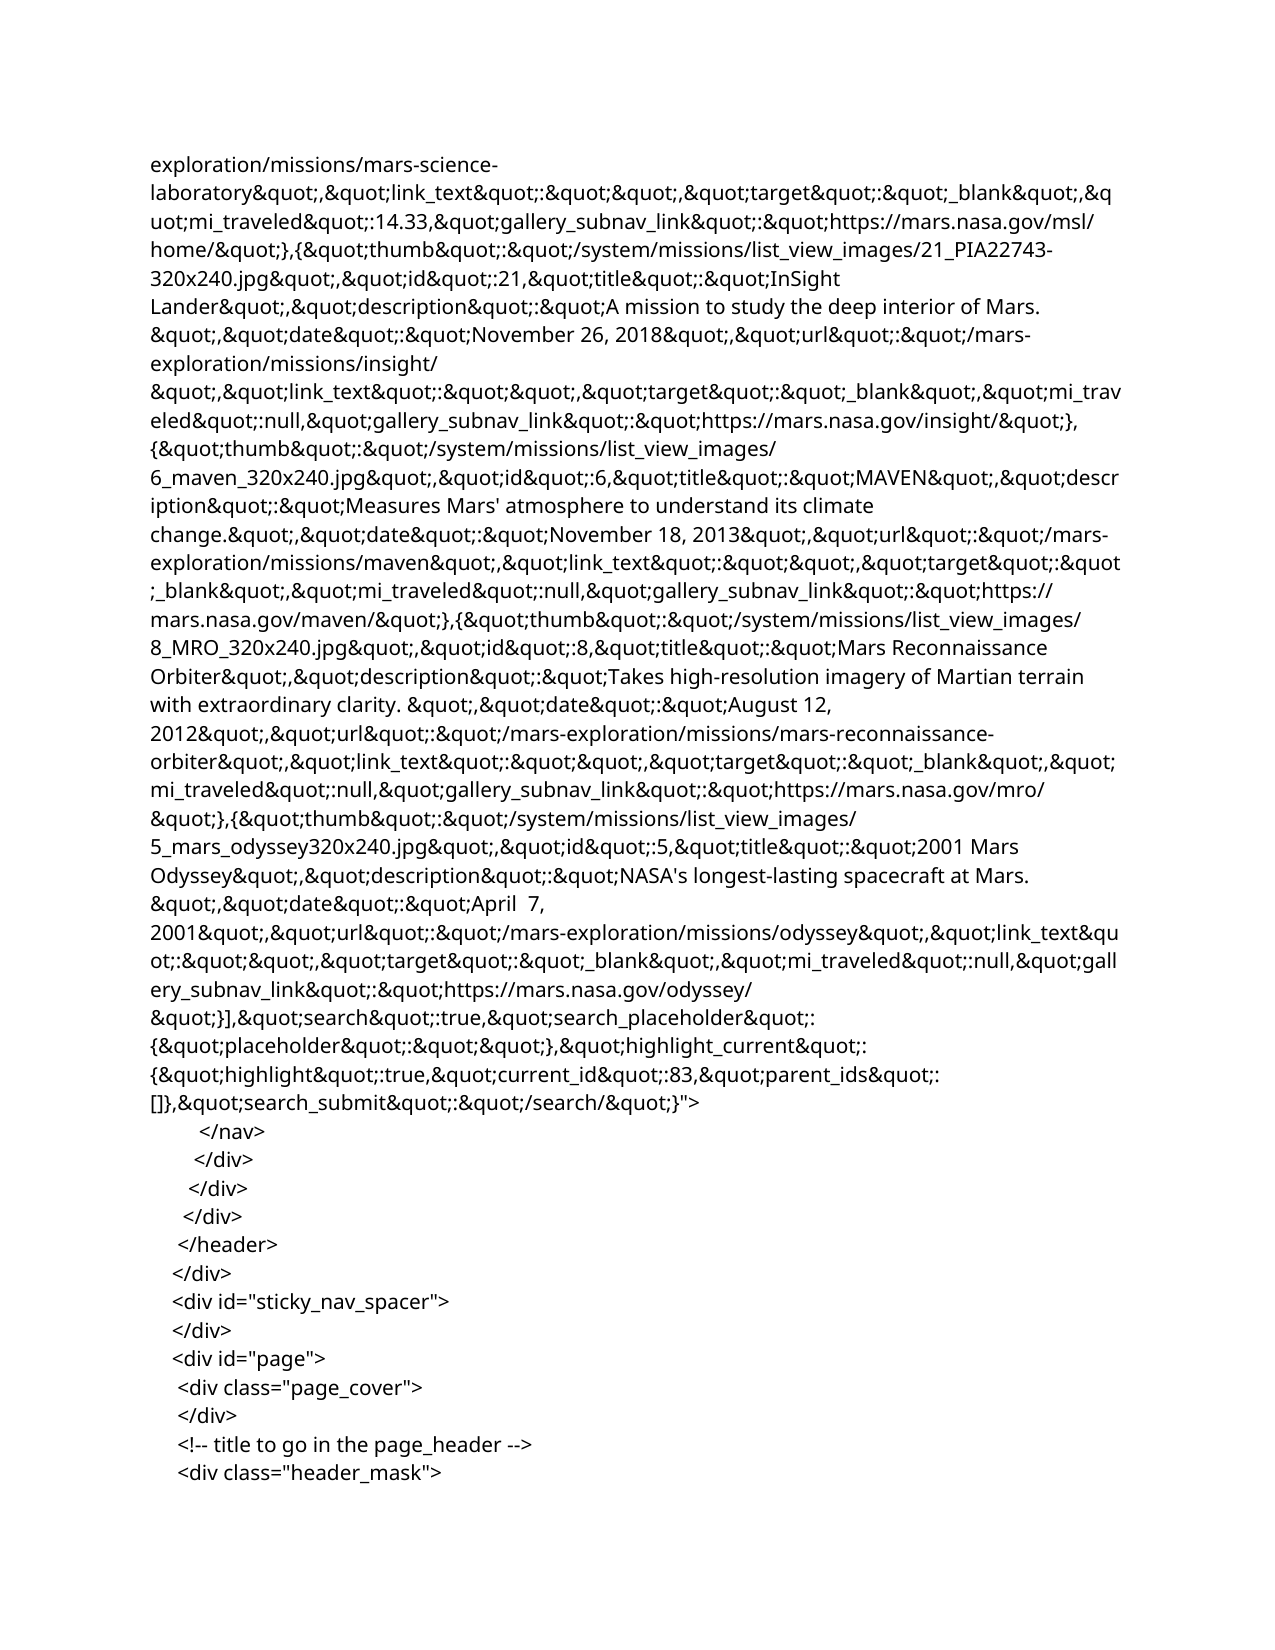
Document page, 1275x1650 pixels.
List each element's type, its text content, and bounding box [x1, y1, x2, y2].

text </div> [150, 1202, 1125, 1231]
text <div id="sticky_nav_spacer"> [150, 1287, 1125, 1316]
text <div id="page"> [150, 1344, 1125, 1373]
text </div> [150, 1316, 1125, 1344]
text </div> [150, 1401, 1125, 1430]
text <div class="page_cover"> [150, 1373, 1125, 1401]
text <!-- title to go in the page_header --> [150, 1430, 1125, 1458]
text </div> [150, 1259, 1125, 1287]
text </div> [150, 1174, 1125, 1202]
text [150, 150, 1125, 1117]
text </header> [150, 1231, 1125, 1259]
text <div class="header_mask"> [150, 1458, 1125, 1487]
text </nav> [150, 1117, 1125, 1145]
text </div> [150, 1145, 1125, 1174]
